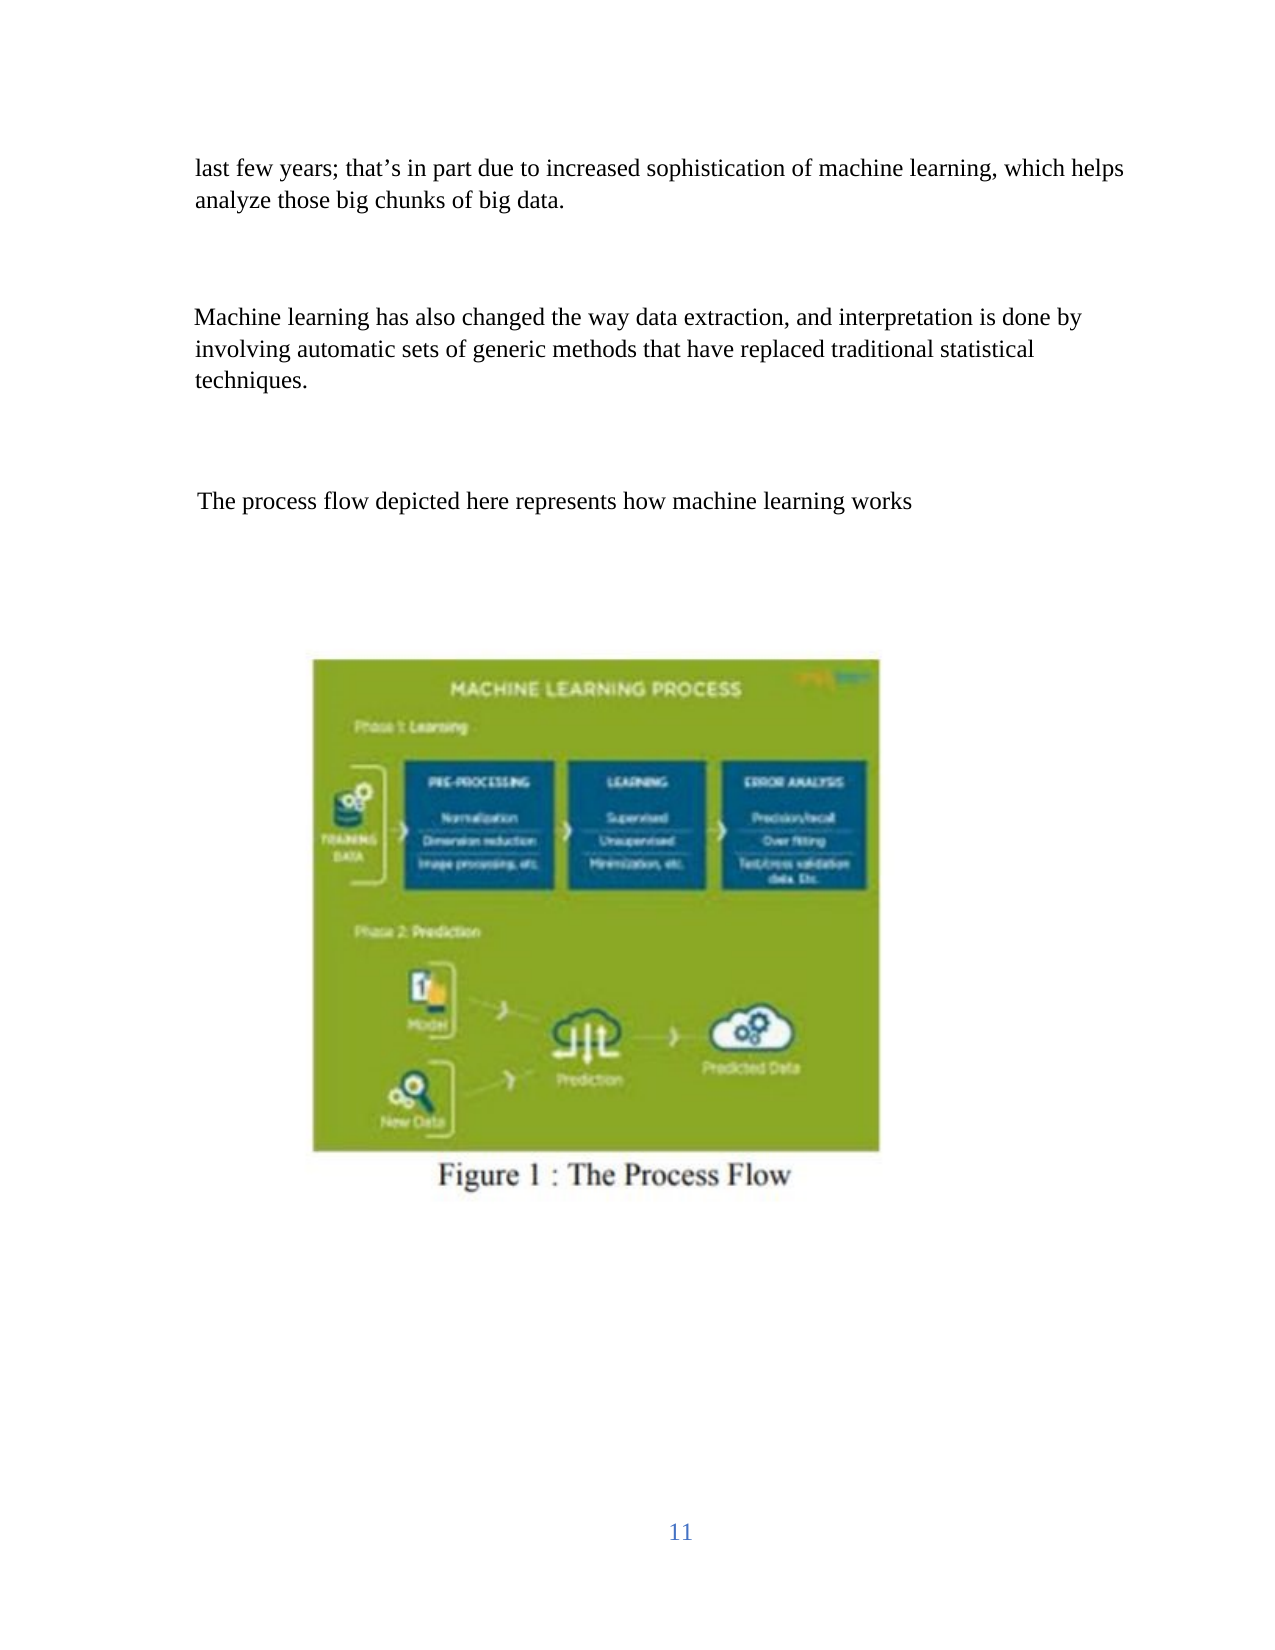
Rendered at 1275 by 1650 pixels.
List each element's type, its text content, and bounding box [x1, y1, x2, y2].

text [194, 153, 1125, 213]
text The process flow depicted here represents how machine learning works [150, 486, 1211, 515]
picture [206, 601, 1000, 1269]
text Machine learning has also changed the way data extraction, and interpretation is done by involving automatic sets of generic methods that have replaced traditional statistical techniques. [194, 302, 1125, 394]
